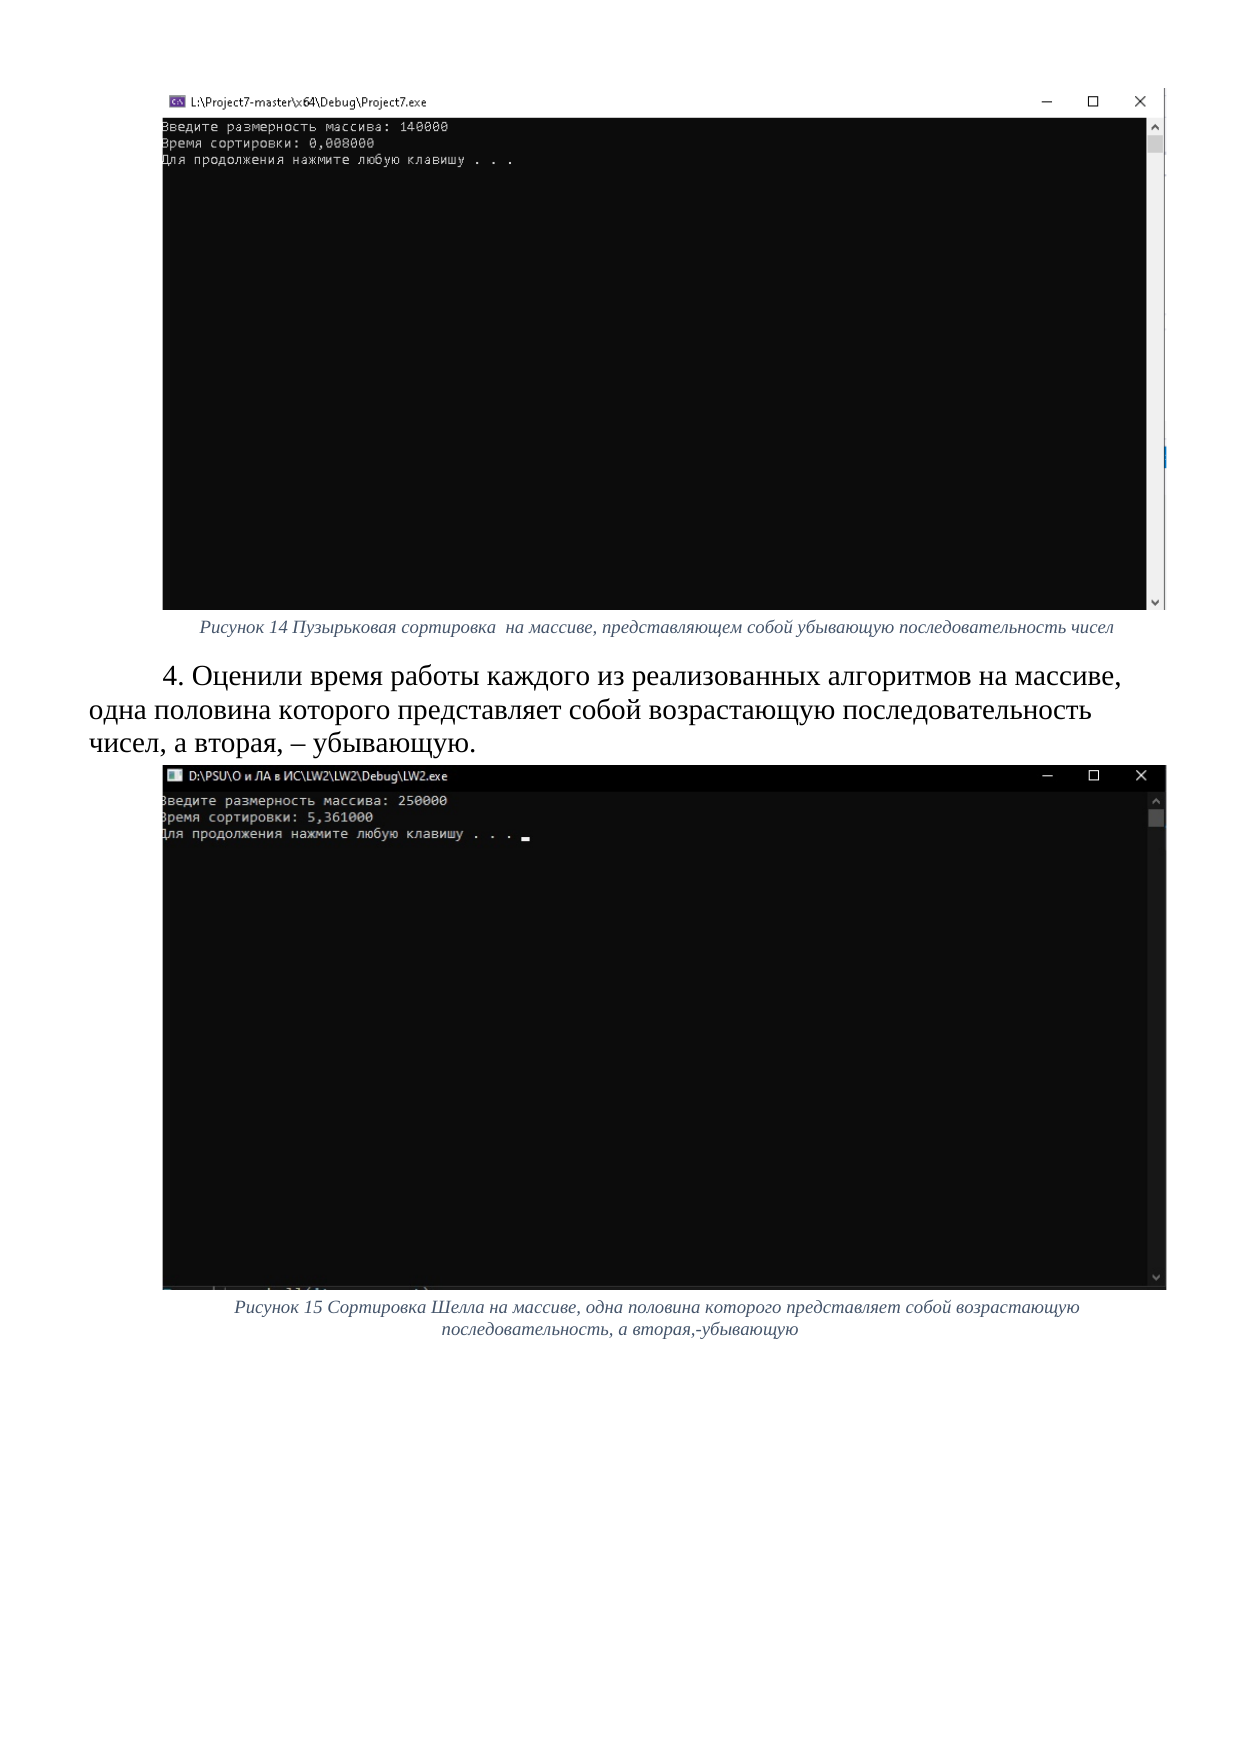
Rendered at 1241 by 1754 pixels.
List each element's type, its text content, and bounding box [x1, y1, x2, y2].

text Рисунок Сортировка Шелла на массиве, одна половина которого представляет собой возрастающую последовательность, а вторая,-убывающую [89, 1296, 1152, 1339]
picture [162, 88, 1167, 610]
picture [162, 765, 1167, 1290]
text Рисунок Пузырьковая сортировка на массиве, представляющем собой убывающую последовательность чисел [89, 616, 1152, 637]
text 4. Оценили время работы каждого из реализованных алгоритмов на массиве, одна половина которого представляет собой возрастающую последовательность чисел, а вторая, – убывающую. [89, 658, 1152, 759]
